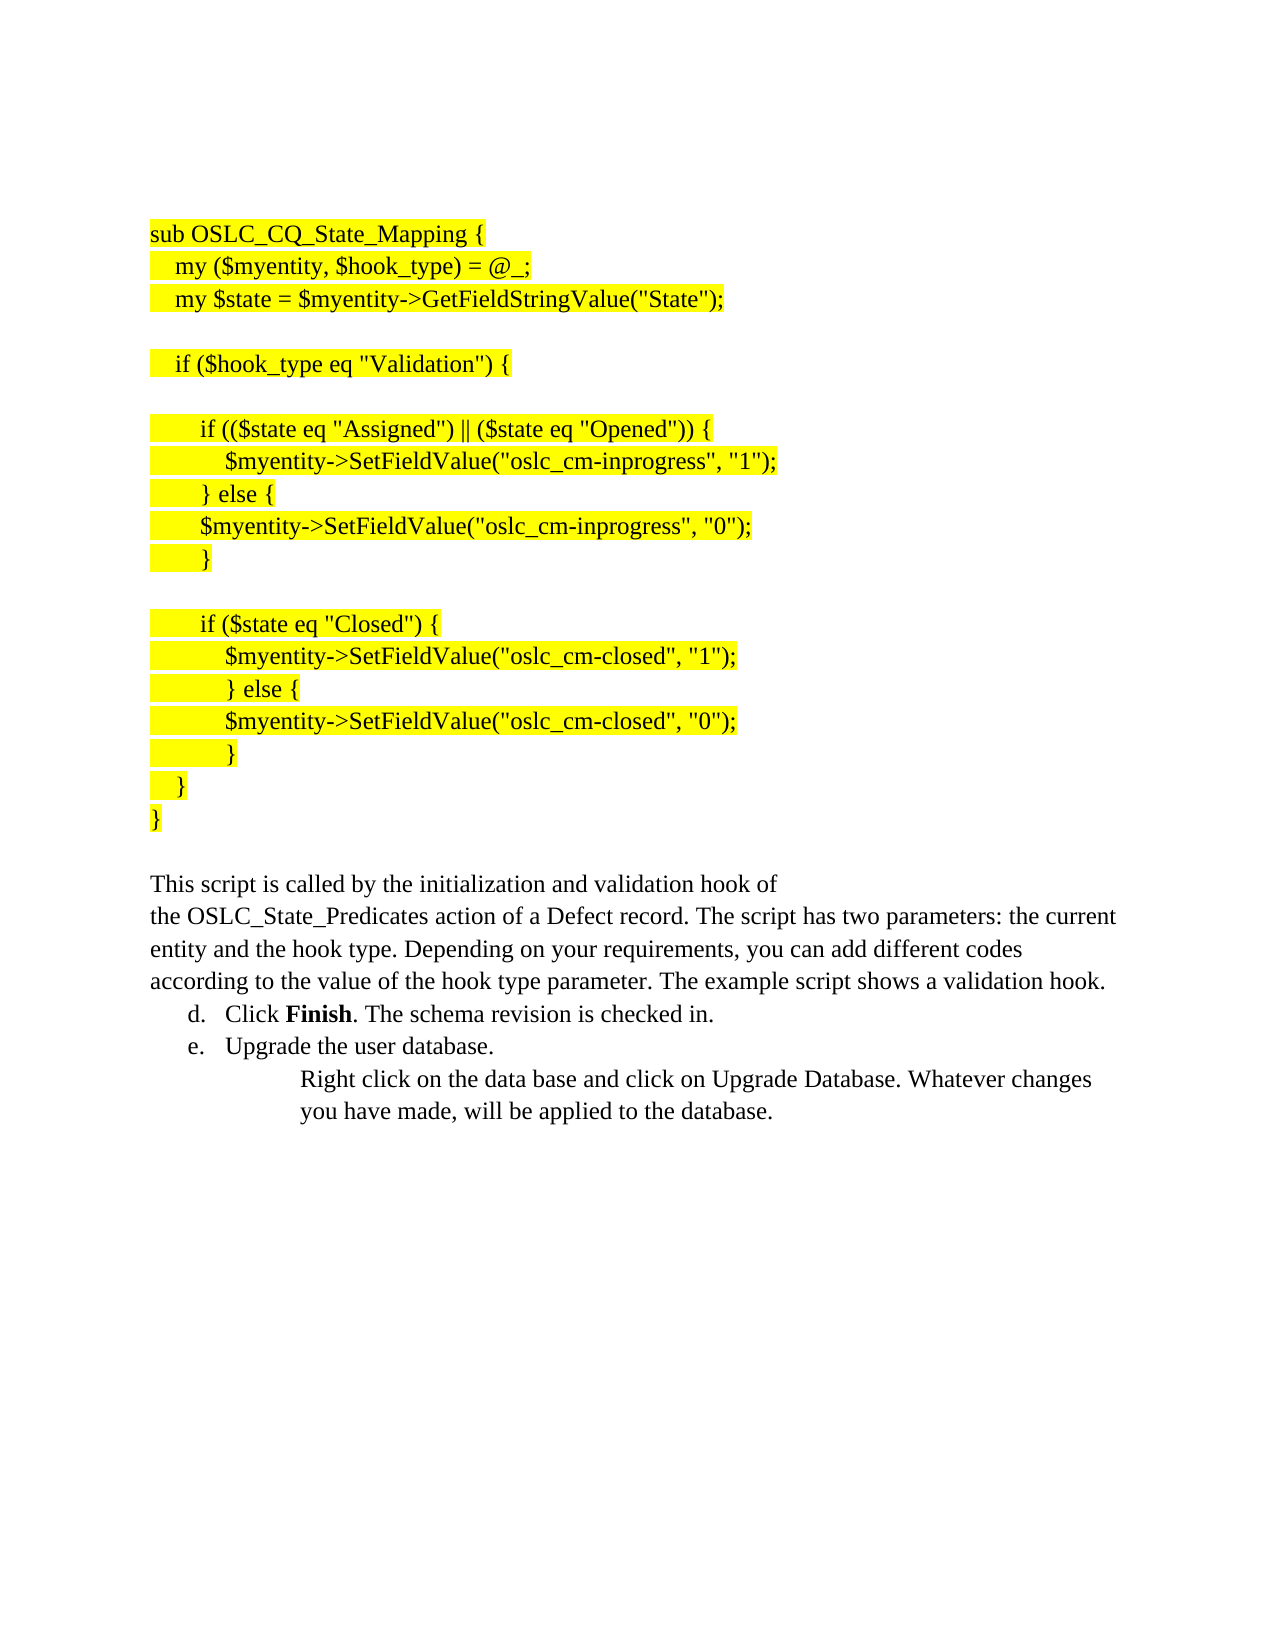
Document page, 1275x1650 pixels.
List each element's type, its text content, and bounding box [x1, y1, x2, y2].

text } [150, 735, 1125, 767]
text This script is called by the initialization and validation hook of the OSLC_State_Predicates action of a Defect record. The script has two parameters: the current entity and the hook type. Depending on your requirements, you can add different codes according to the value of the hook type parameter. The example script shows a validation hook. [150, 865, 1125, 995]
text if ($state eq "Closed") { [150, 605, 1125, 637]
text Right click on the data base and click on Upgrade Database. Whatever changes you have made, will be applied to the database. [300, 1060, 1125, 1125]
text $myentity->SetFieldValue("oslc_cm-inprogress", "1"); [150, 442, 1125, 475]
text } else { [150, 475, 1125, 507]
text if ($hook_type eq "Validation") { [150, 345, 1125, 377]
text } [150, 540, 1125, 572]
text } else { [150, 670, 1125, 702]
text my $state = $myentity->GetFieldStringValue("State"); [150, 280, 1125, 312]
list Click Finish. The schema revision is checked in. [187, 995, 1125, 1027]
text sub OSLC_CQ_State_Mapping { [150, 215, 1125, 247]
text } [150, 767, 1125, 800]
text $myentity->SetFieldValue("oslc_cm-inprogress", "0"); [150, 507, 1125, 540]
text if (($state eq "Assigned") || ($state eq "Opened")) { [150, 410, 1125, 442]
text } [150, 800, 1125, 832]
list Upgrade the user database. [187, 1027, 1125, 1060]
text $myentity->SetFieldValue("oslc_cm-closed", "0"); [150, 702, 1125, 735]
text $myentity->SetFieldValue("oslc_cm-closed", "1"); [150, 637, 1125, 670]
text my ($myentity, $hook_type) = @_; [150, 247, 1125, 280]
